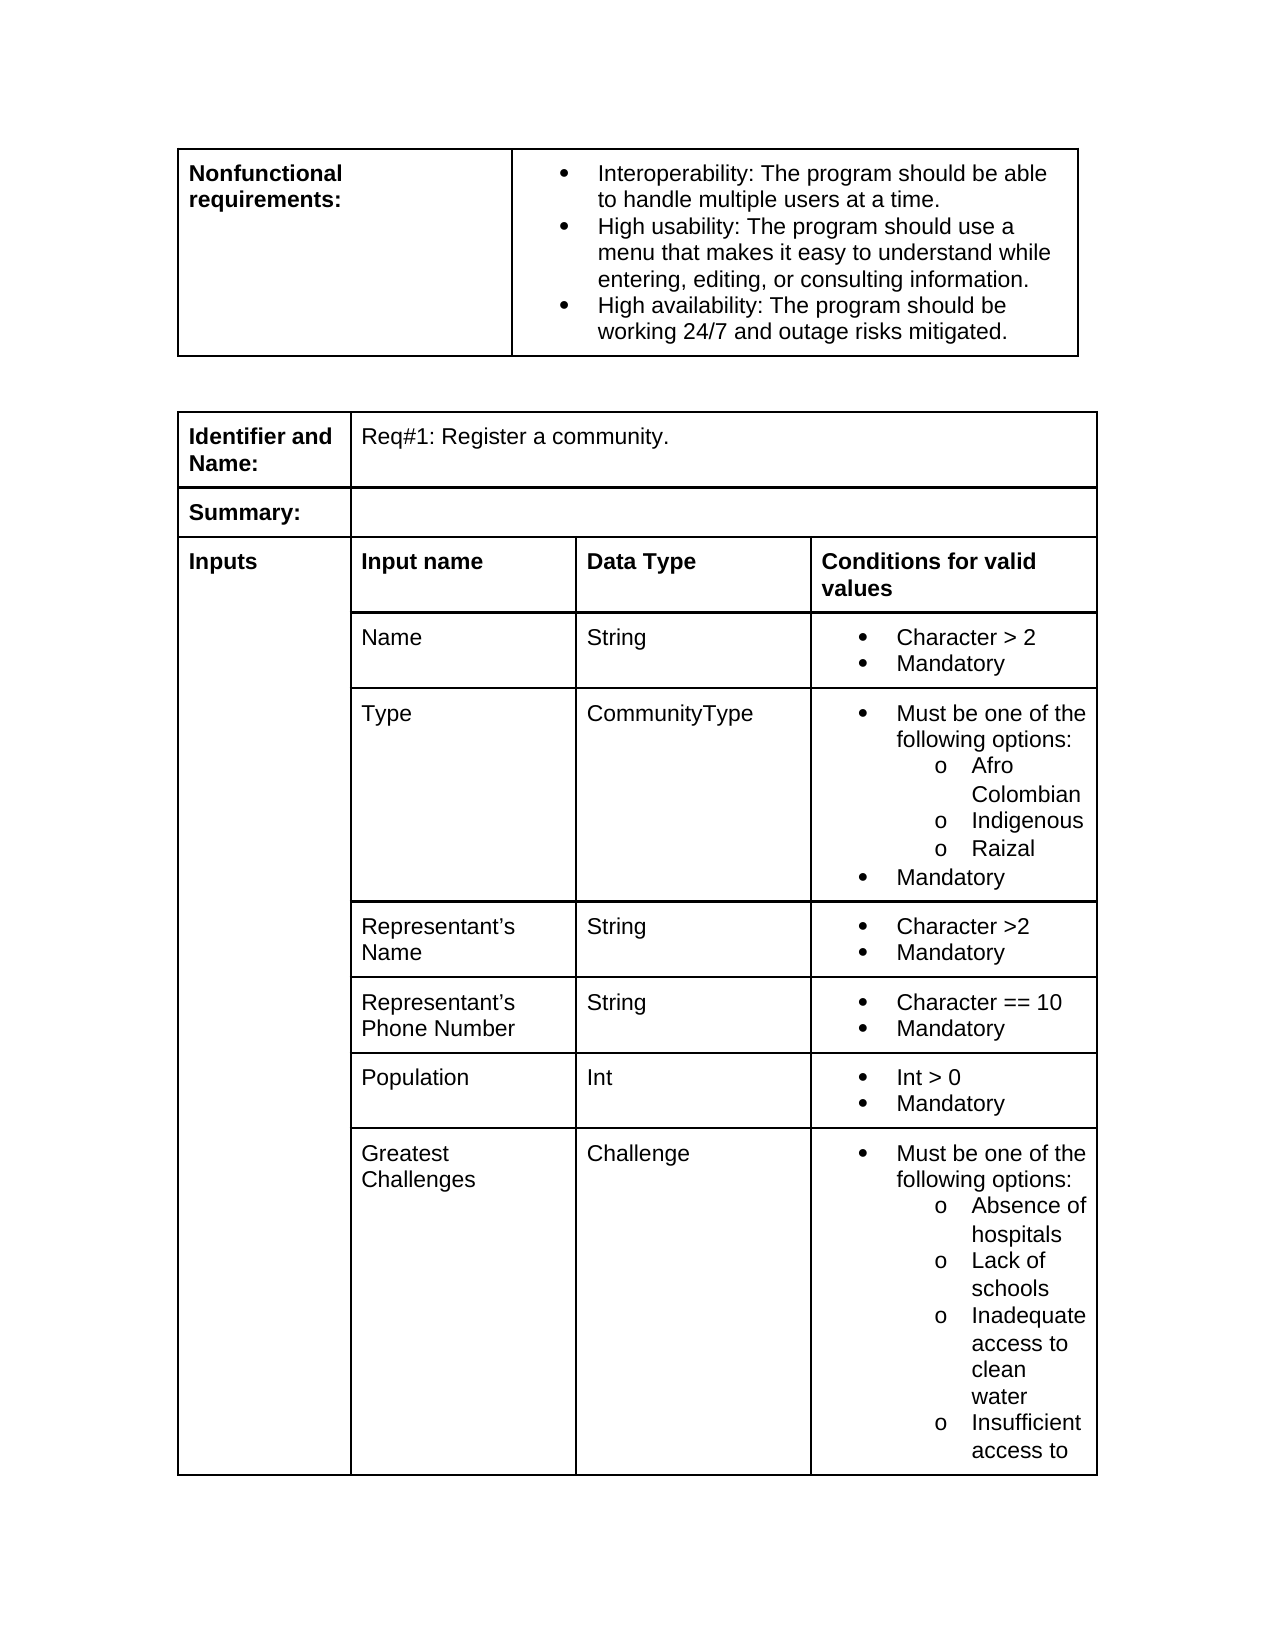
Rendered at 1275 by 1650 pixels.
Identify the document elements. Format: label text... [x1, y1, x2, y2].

table_cell String [577, 614, 810, 687]
table_cell Must be one of the following options: Absence of hospitals Lack of schools Inadequate access to clean water Insufficient access to food [812, 1129, 1096, 1474]
table_cell Summary: [179, 489, 350, 536]
table_cell Inputs [179, 538, 350, 1474]
table_cell Nonfunctional requirements: [179, 150, 511, 355]
table_cell Input name [352, 538, 575, 611]
table_cell Greatest Challenges [352, 1129, 575, 1474]
table_cell Challenge [577, 1129, 810, 1474]
table_cell Must be one of the following options: Afro Colombian Indigenous Raizal Mandatory [812, 689, 1096, 900]
table_cell Representant’s Name [352, 903, 575, 976]
table_cell CommunityType [577, 689, 810, 900]
table_cell Int [577, 1054, 810, 1127]
table_cell Data Type [577, 538, 810, 611]
table_cell [352, 489, 1096, 536]
table_cell Character > 2 Mandatory [812, 614, 1096, 687]
table_cell Name [352, 614, 575, 687]
table_header Req#1: Register a community. [352, 413, 1096, 486]
table_cell String [577, 903, 810, 976]
table_cell Conditions for valid values [812, 538, 1096, 611]
table_header Identifier and Name: [179, 413, 350, 486]
table_cell Type [352, 689, 575, 900]
table_cell String [577, 978, 810, 1052]
table_cell Int > 0 Mandatory [812, 1054, 1096, 1127]
table_cell Interoperability: The program should be able to handle multiple users at a time. High usability: The program should use a menu that makes it easy to understand while entering, editing, or consulting information. High availability: The program should be working 24/7 and outage risks mitigated. [513, 150, 1077, 355]
table_cell Character >2 Mandatory [812, 903, 1096, 976]
table_cell Representant’s Phone Number [352, 978, 575, 1052]
table_cell Character == 10 Mandatory [812, 978, 1096, 1052]
table_cell Population [352, 1054, 575, 1127]
